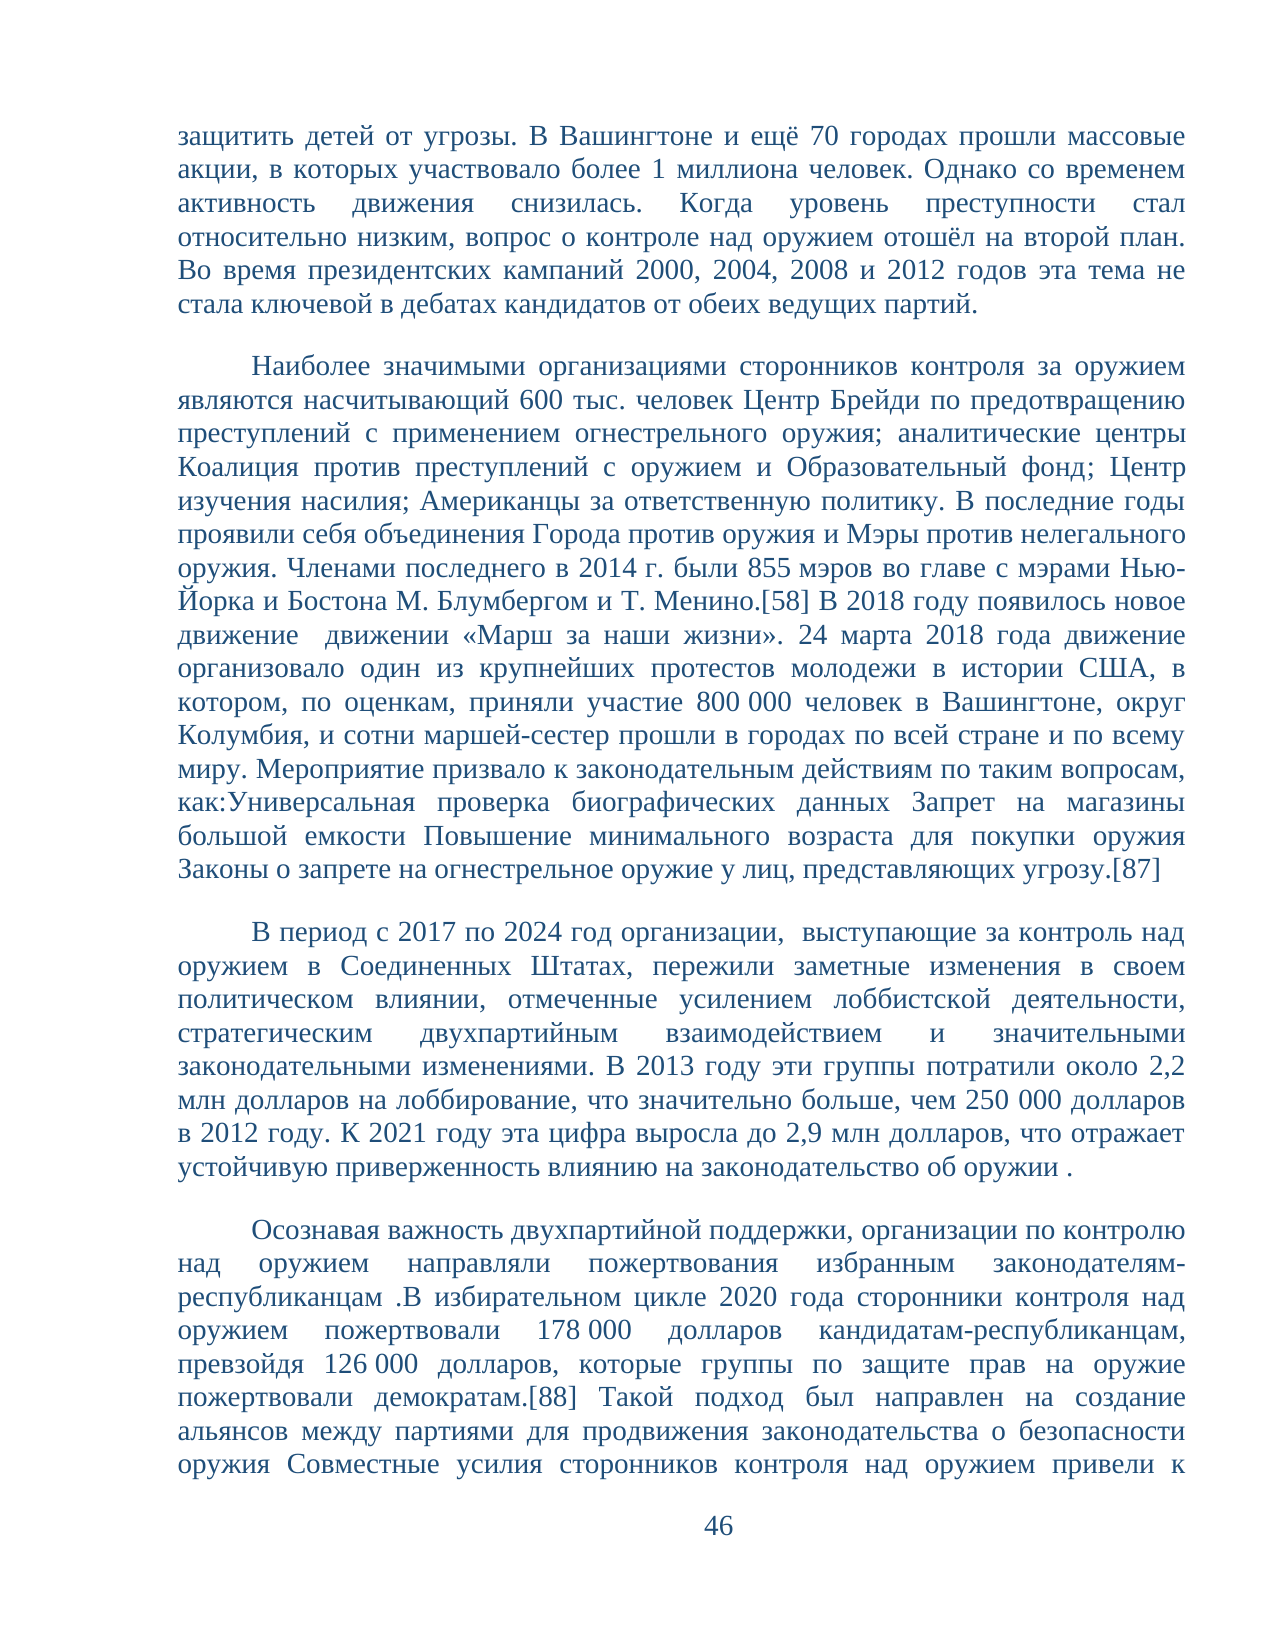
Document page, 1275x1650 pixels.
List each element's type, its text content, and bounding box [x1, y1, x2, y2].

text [177, 118, 1186, 319]
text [177, 1212, 1186, 1480]
text Наиболее значимыми организациями сторонников контроля за оружием являются насчитывающий 600 тыс. человек Центр Брейди по предотвращению преступлений с применением огнестрельного оружия; аналитические центры Коалиция против преступлений с оружием и Образовательный фонд; Центр изучения насилия; Американцы за ответственную политику. В последние годы проявили себя объединения Города против оружия и Мэры против нелегального оружия. Членами последнего в . были 855 мэров во главе с мэрами Нью-Йорка и Бостона М. Блумбергом и Т. Менино.[58] В 2018 году появилось новое движение движении «Марш за наши жизни». 24 марта 2018 года движение организовало один из крупнейших протестов молодежи в истории США, в котором, по оценкам, приняли участие 800 000 человек в Вашингтоне, округ Колумбия, и сотни маршей-сестер прошли в городах по всей стране и по всему миру. Мероприятие призвало к законодательным действиям по таким вопросам, как:Универсальная проверка биографических данных Запрет на магазины большой емкости Повышение минимального возраста для покупки оружия Законы о запрете на огнестрельное оружие у лиц, представляющих угрозу.[87] [177, 348, 1186, 885]
text В период с 2017 по 2024 год организации, выступающие за контроль над оружием в Соединенных Штатах, пережили заметные изменения в своем политическом влиянии, отмеченные усилением лоббистской деятельности, стратегическим двухпартийным взаимодействием и значительными законодательными изменениями. В 2013 году эти группы потратили около 2,2 млн долларов на лоббирование, что значительно больше, чем 250 000 долларов в 2012 году. К 2021 году эта цифра выросла до 2,9 млн долларов, что отражает устойчивую приверженность влиянию на законодательство об оружии . [177, 914, 1186, 1183]
